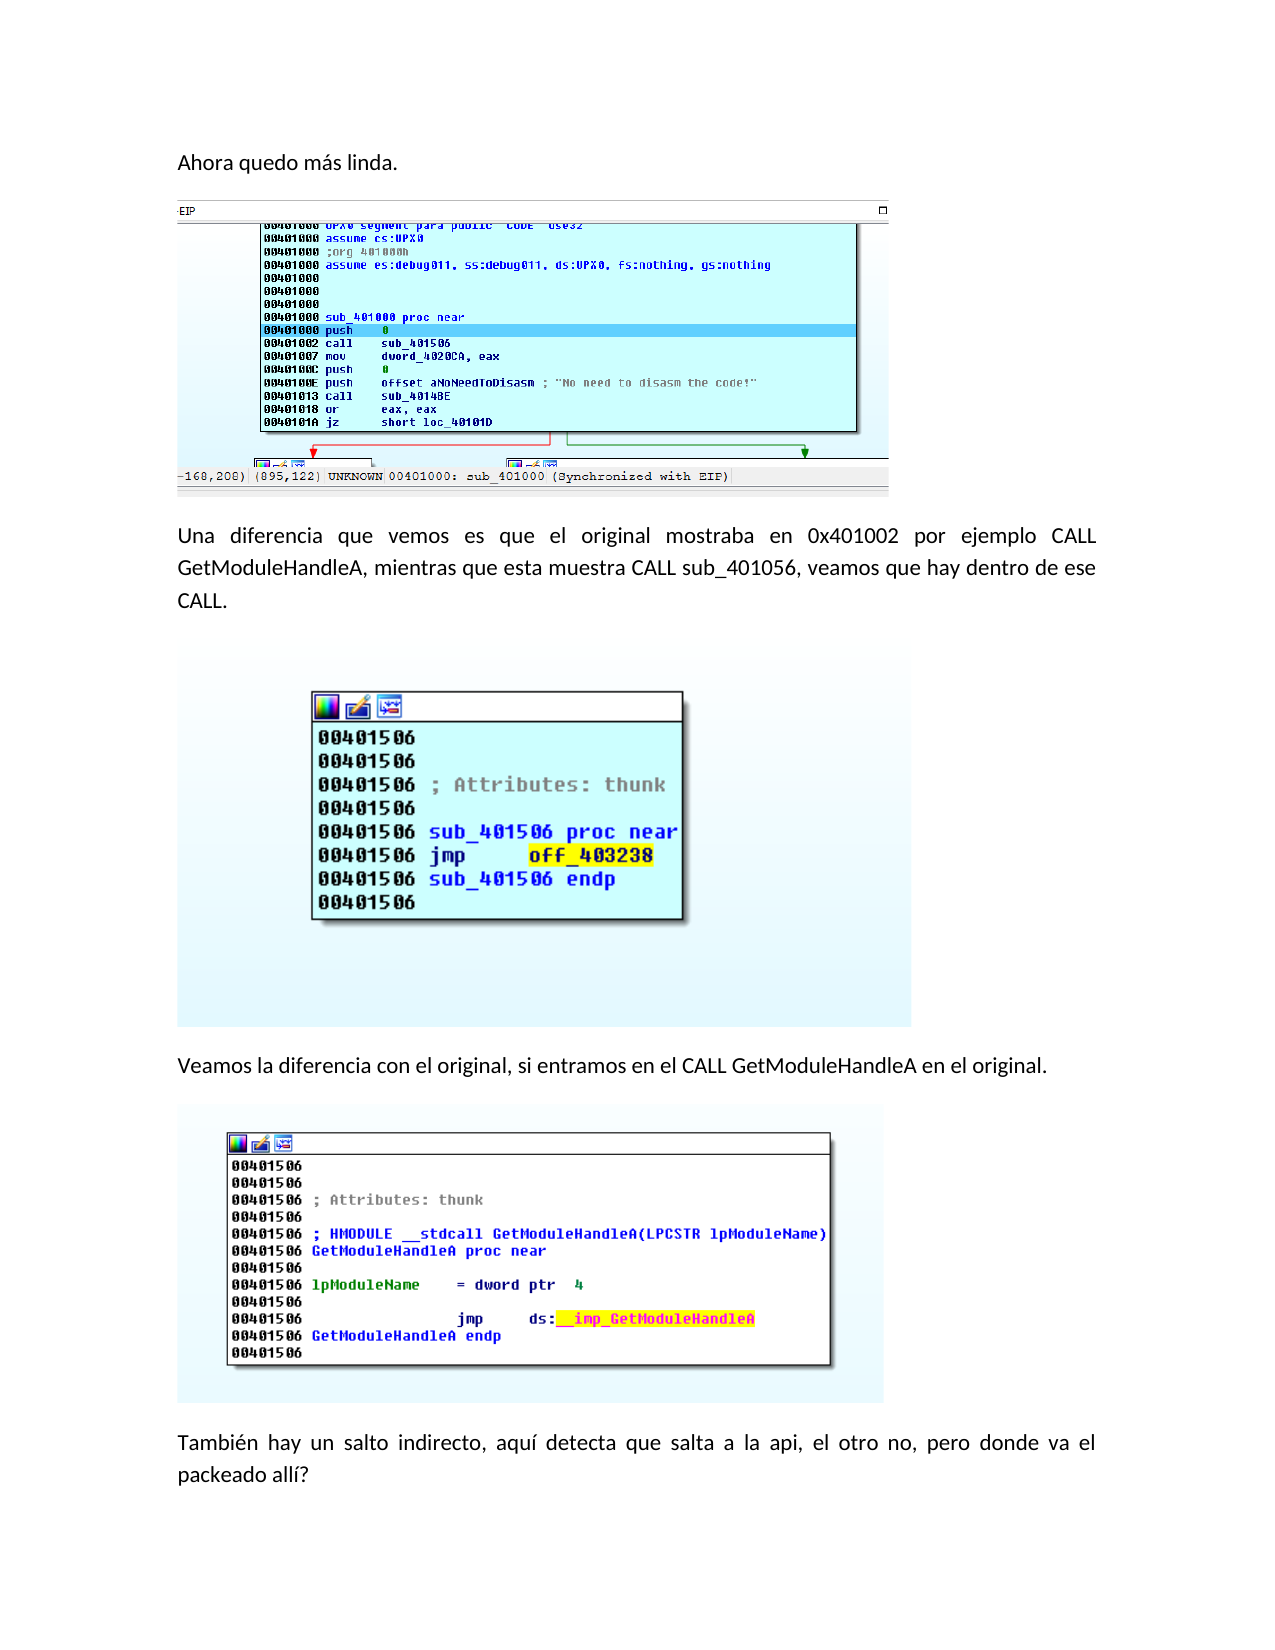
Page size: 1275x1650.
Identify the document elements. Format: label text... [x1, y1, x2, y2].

picture [177, 1104, 884, 1403]
text Una diferencia que vemos es que el original mostraba en 0x401002 por ejemplo CALL GetModuleHandleA, mientras que esta muestra CALL sub_401056, veamos que hay dentro de ese CALL. [177, 521, 1098, 614]
text Veamos la diferencia con el original, si entramos en el CALL GetModuleHandleA en el original. [177, 1051, 1098, 1079]
picture [177, 638, 912, 1027]
text Ahora quedo más linda. [177, 148, 1098, 176]
text También hay un salto indirecto, aquí detecta que salta a la api, el otro no, pero donde va el packeado allí? [177, 1428, 1098, 1488]
picture [177, 200, 889, 497]
